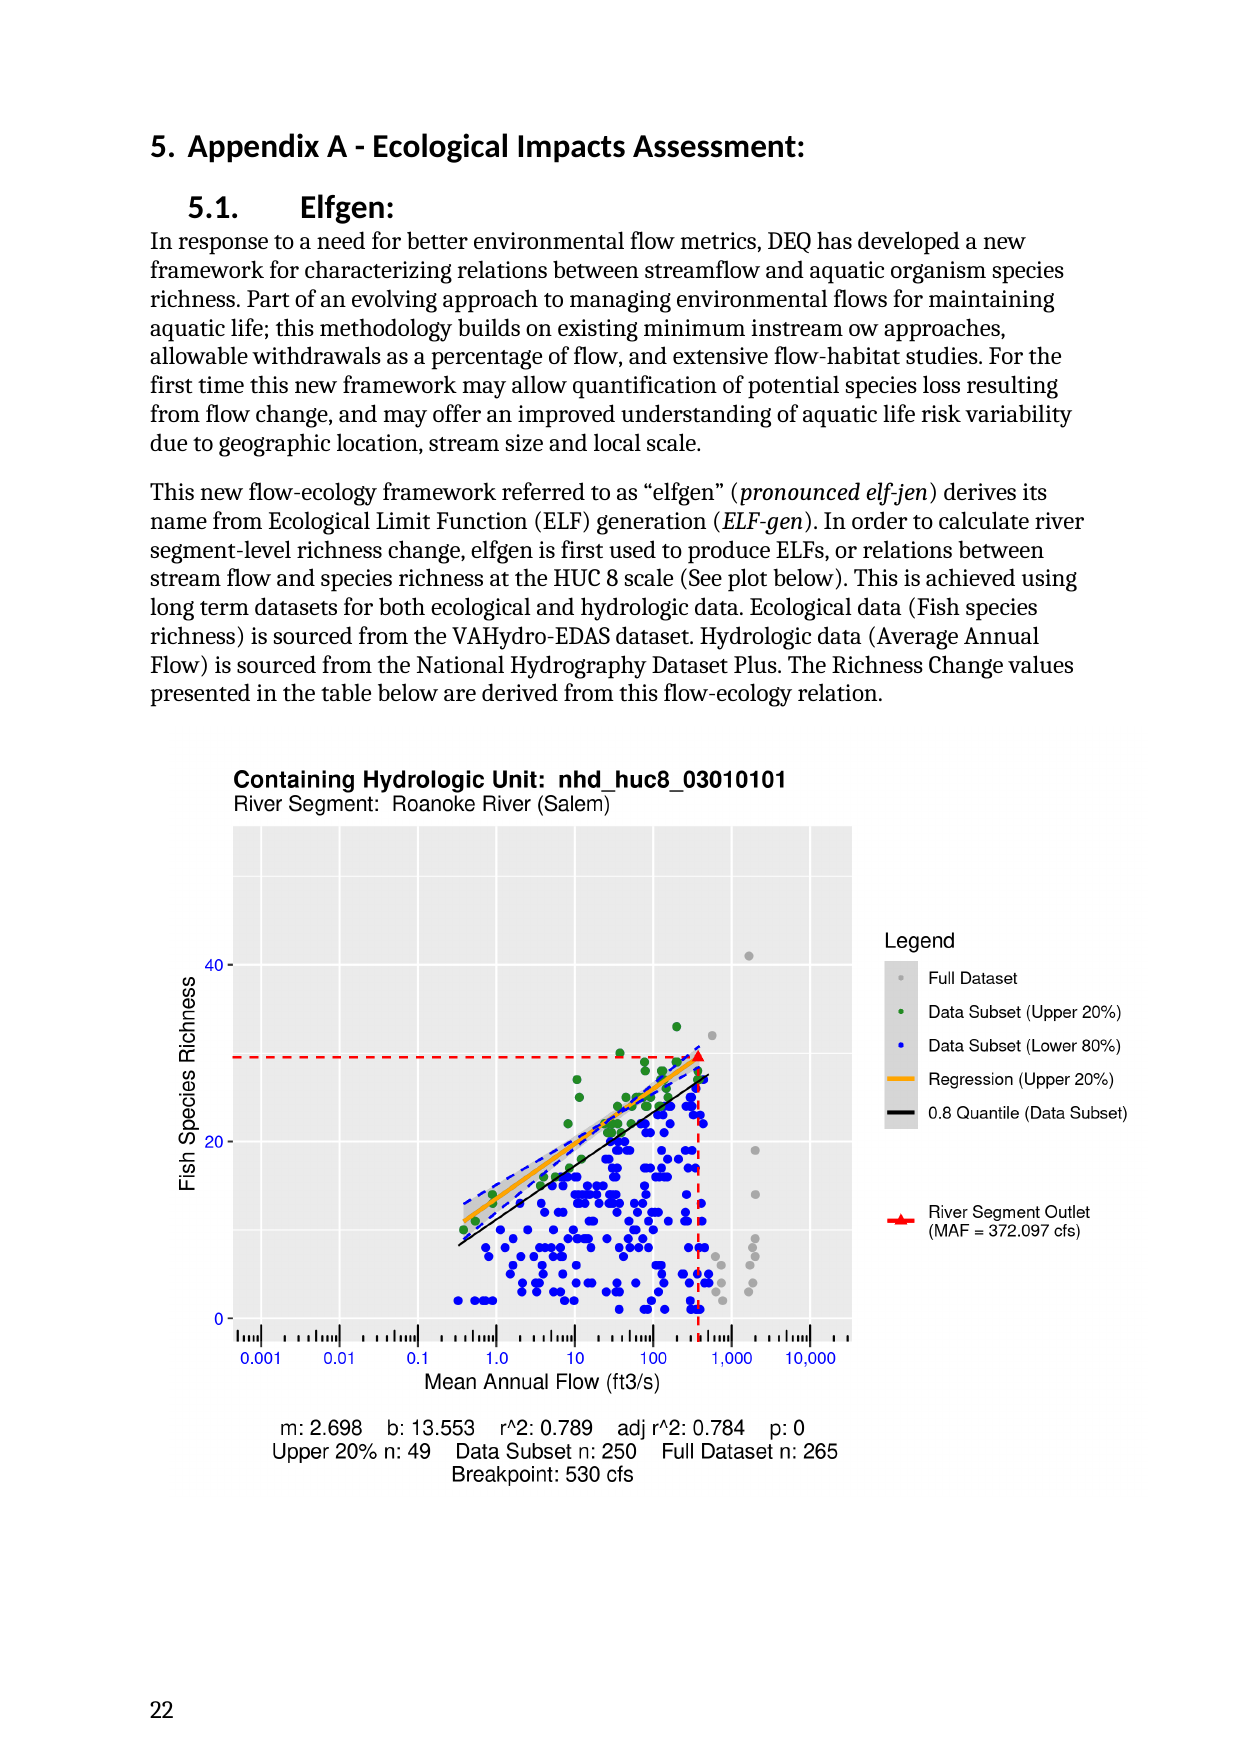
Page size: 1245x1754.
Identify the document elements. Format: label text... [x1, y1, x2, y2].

text This new flow-ecology framework referred to as “elfgen” (pronounced elf-jen) derives its name from Ecological Limit Function (ELF) generation (ELF-gen). In order to calculate river segment-level richness change, elfgen is first used to produce ELFs, or relations between stream flow and species richness at the HUC 8 scale (See plot below). This is achieved using long term datasets for both ecological and hydrologic data. Ecological data (Fish species richness) is sourced from the VAHydro-EDAS dataset. Hydrologic data (Average Annual Flow) is sourced from the National Hydrography Dataset Plus. The Richness Change values presented in the table below are derived from this flow-ecology relation. [150, 478, 1095, 708]
picture [168, 726, 1148, 1497]
subtitle Elfgen: [187, 187, 1095, 227]
text In response to a need for better environmental flow metrics, DEQ has developed a new framework for characterizing relations between streamflow and aquatic organism species richness. Part of an evolving approach to managing environmental flows for maintaining aquatic life; this methodology builds on existing minimum instream ow approaches, allowable withdrawals as a percentage of flow, and extensive flow-habitat studies. For the first time this new framework may allow quantification of potential species loss resulting from flow change, and may offer an improved understanding of aquatic life risk variability due to geographic location, stream size and local scale. [150, 227, 1095, 457]
subtitle Appendix A - Ecological Impacts Assessment: [150, 125, 1095, 166]
